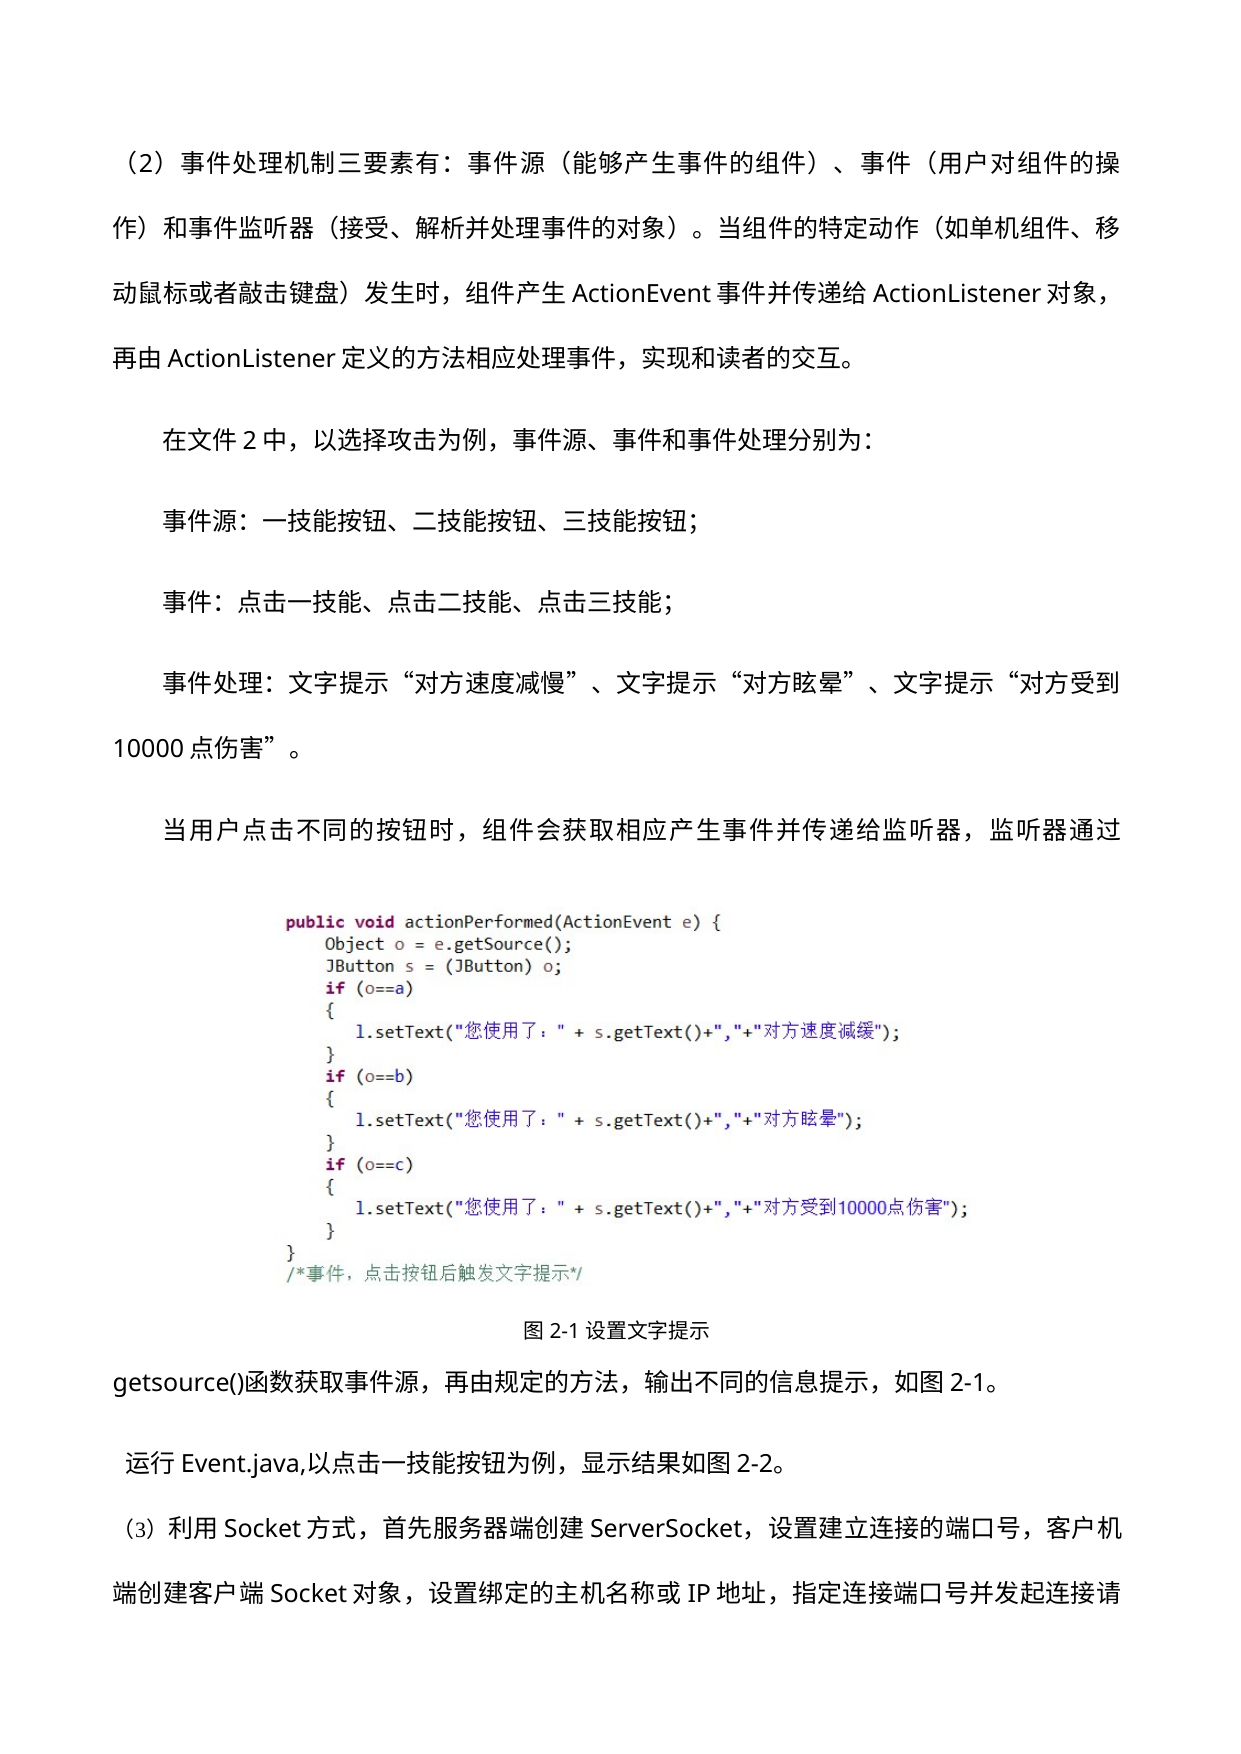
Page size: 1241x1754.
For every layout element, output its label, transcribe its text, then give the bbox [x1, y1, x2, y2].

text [112, 1494, 1122, 1624]
text 事件源：一技能按钮、二技能按钮、三技能按钮； [112, 487, 1122, 552]
text 运行Event.java,以点击一技能按钮为例，显示结果如图2-2。 [112, 1429, 1122, 1494]
text 事件处理：文字提示“对方速度减慢”、文字提示“对方眩晕”、文字提示“对方受到10000点伤害”。 [112, 649, 1122, 779]
text 在文件2中，以选择攻击为例，事件源、事件和事件处理分别为： [112, 406, 1122, 471]
picture [257, 898, 976, 1287]
text （2）事件处理机制三要素有：事件源（能够产生事件的组件）、事件（用户对组件的操作）和事件监听器（接受、解析并处理事件的对象）。当组件的特定动作（如单机组件、移动鼠标或者敲击键盘）发生时，组件产生ActionEvent事件并传递给ActionListener对象，再由ActionListener定义的方法相应处理事件，实现和读者的交互。 [112, 129, 1122, 389]
text 事件：点击一技能、点击二技能、点击三技能； [112, 568, 1122, 633]
